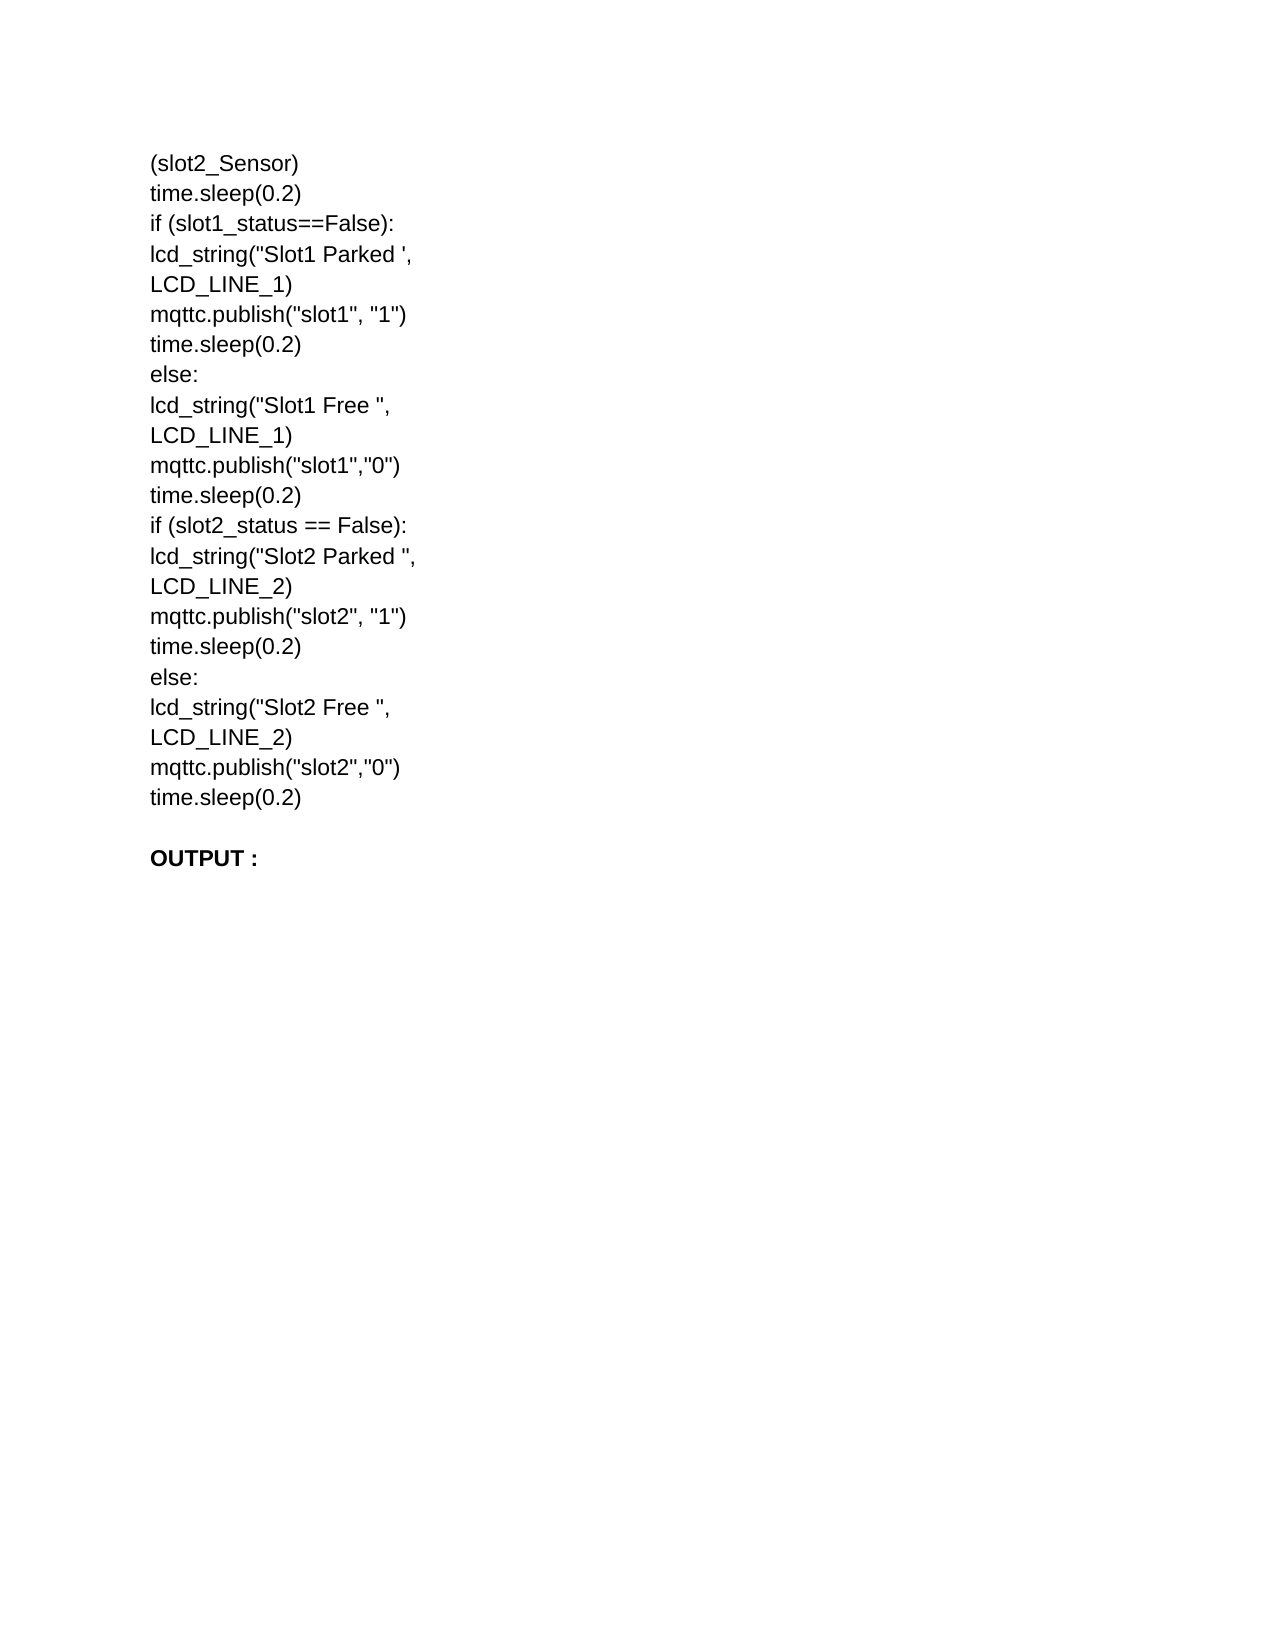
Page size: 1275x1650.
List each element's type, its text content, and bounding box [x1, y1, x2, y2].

text lcd_string("Slot2 Free ", [150, 694, 1125, 720]
text time.sleep(0.2) [150, 180, 1125, 207]
text else: [150, 663, 1125, 690]
text mqttc.publish("slot1", "1") [150, 301, 1125, 327]
text LCD_LINE_1) [150, 271, 1125, 297]
text mqttc.publish("slot2","0") [150, 754, 1125, 781]
text LCD_LINE_1) [150, 422, 1125, 448]
text else: [150, 361, 1125, 388]
text OUTPUT : [150, 845, 1125, 871]
text LCD_LINE_2) [150, 724, 1125, 750]
text time.sleep(0.2) [150, 784, 1125, 811]
text time.sleep(0.2) [150, 633, 1125, 660]
text time.sleep(0.2) [150, 331, 1125, 358]
text (slot2_Sensor) [150, 150, 1125, 176]
text time.sleep(0.2) [150, 482, 1125, 509]
text LCD_LINE_2) [150, 573, 1125, 599]
text lcd_string("Slot2 Parked ", [150, 543, 1125, 569]
text mqttc.publish("slot1","0") [150, 452, 1125, 478]
text if (slot1_status==False): [150, 210, 1125, 237]
text if (slot2_status == False): [150, 512, 1125, 539]
text lcd_string("Slot1 Free ", [150, 392, 1125, 418]
text mqttc.publish("slot2", "1") [150, 603, 1125, 629]
text lcd_string("Slot1 Parked ', [150, 241, 1125, 267]
